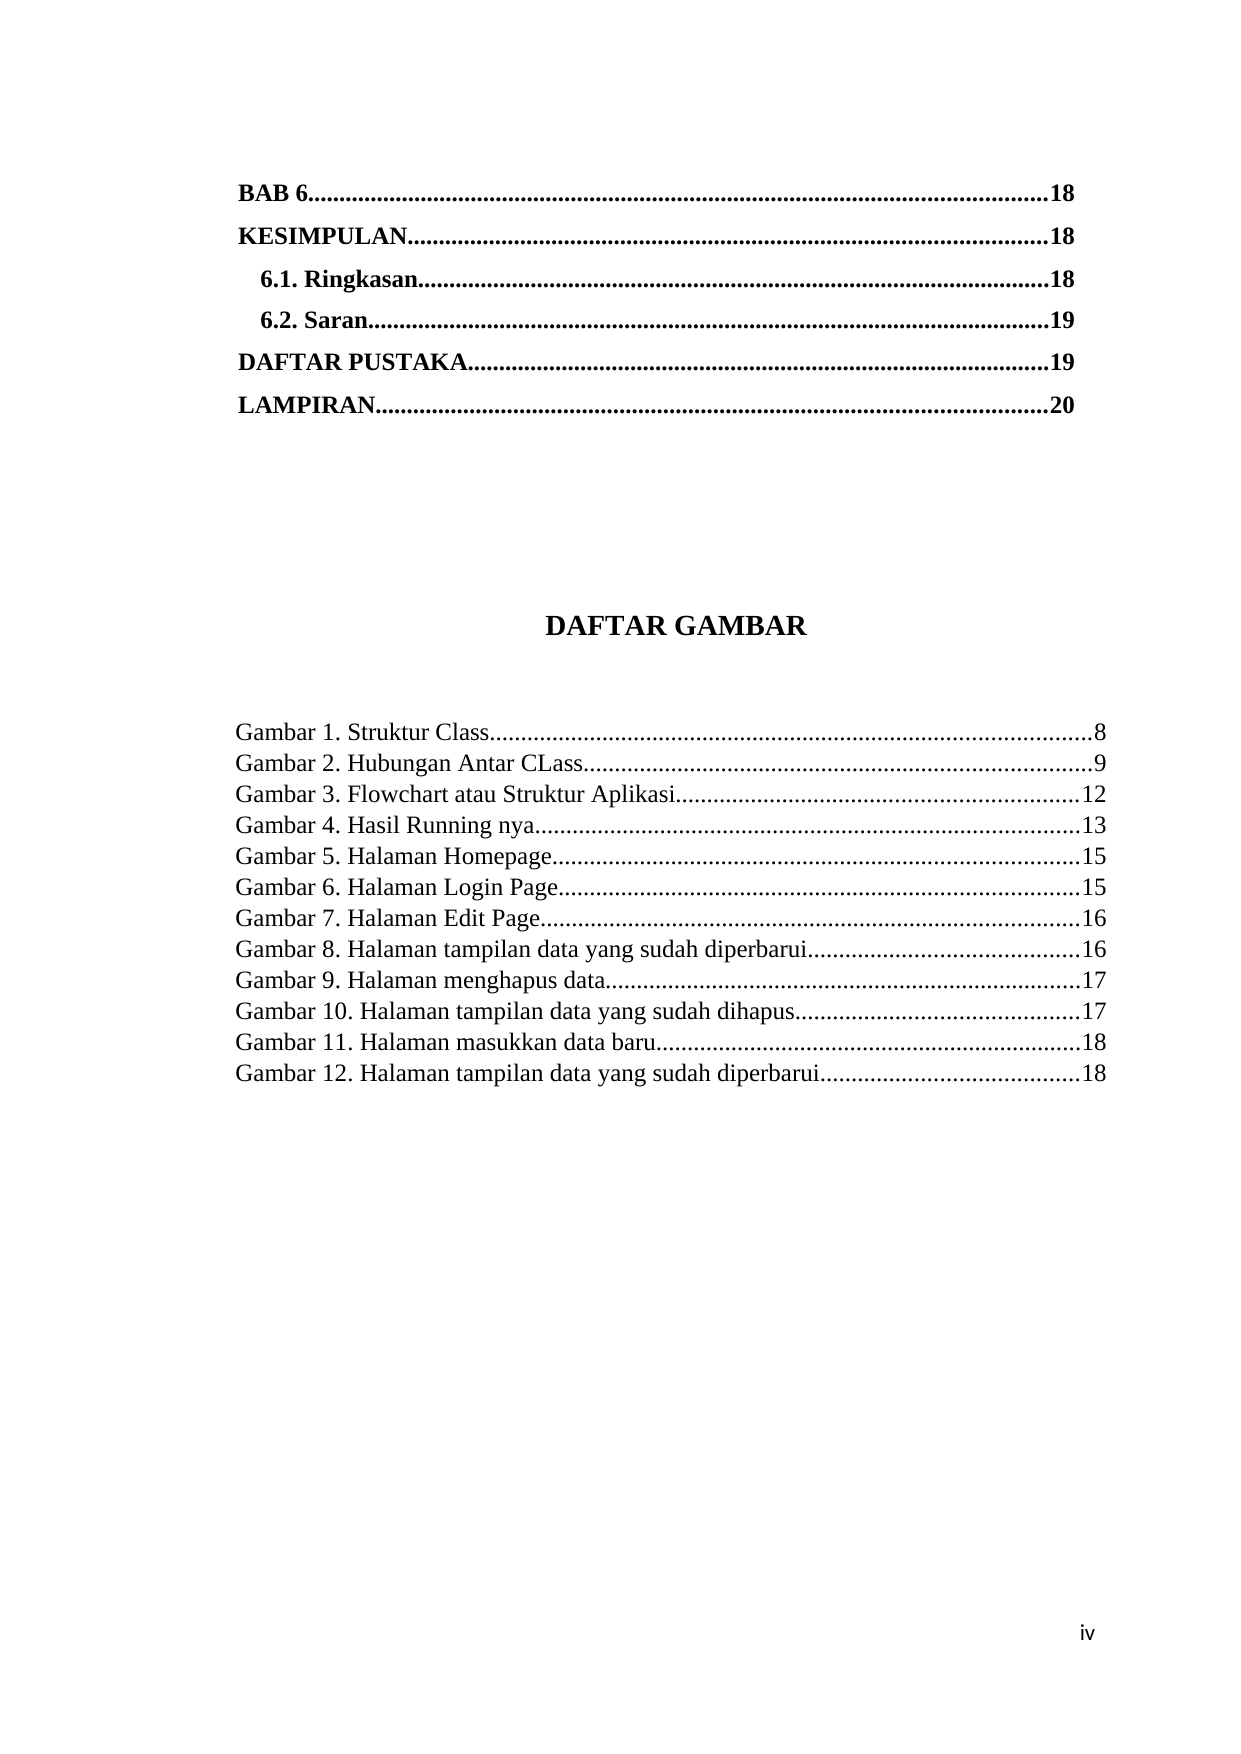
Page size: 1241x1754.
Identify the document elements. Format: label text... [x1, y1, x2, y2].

text Gambar 7. Halaman Edit Page 16 [235, 903, 1107, 932]
text Gambar 6. Halaman Login Page 15 [235, 872, 1107, 901]
text Gambar 9. Halaman menghapus data 17 [235, 965, 1107, 994]
subtitle DAFTAR GAMBAR [244, 608, 1107, 642]
text Gambar 2. Hubungan Antar CLass 9 [235, 748, 1107, 777]
text Gambar 4. Hasil Running nya 13 [235, 810, 1107, 839]
text Gambar 8. Halaman tampilan data yang sudah diperbarui 16 [235, 934, 1107, 963]
text Gambar 11. Halaman masukkan data baru 18 [235, 1027, 1107, 1056]
text Gambar 10. Halaman tampilan data yang sudah dihapus 17 [235, 996, 1107, 1025]
text Gambar 3. Flowchart atau Struktur Aplikasi 12 [235, 779, 1107, 808]
text Gambar 12. Halaman tampilan data yang sudah diperbarui 18 [235, 1058, 1107, 1087]
text Gambar 5. Halaman Homepage 15 [235, 841, 1107, 870]
text Gambar 1. Struktur Class 8 [235, 717, 1107, 746]
